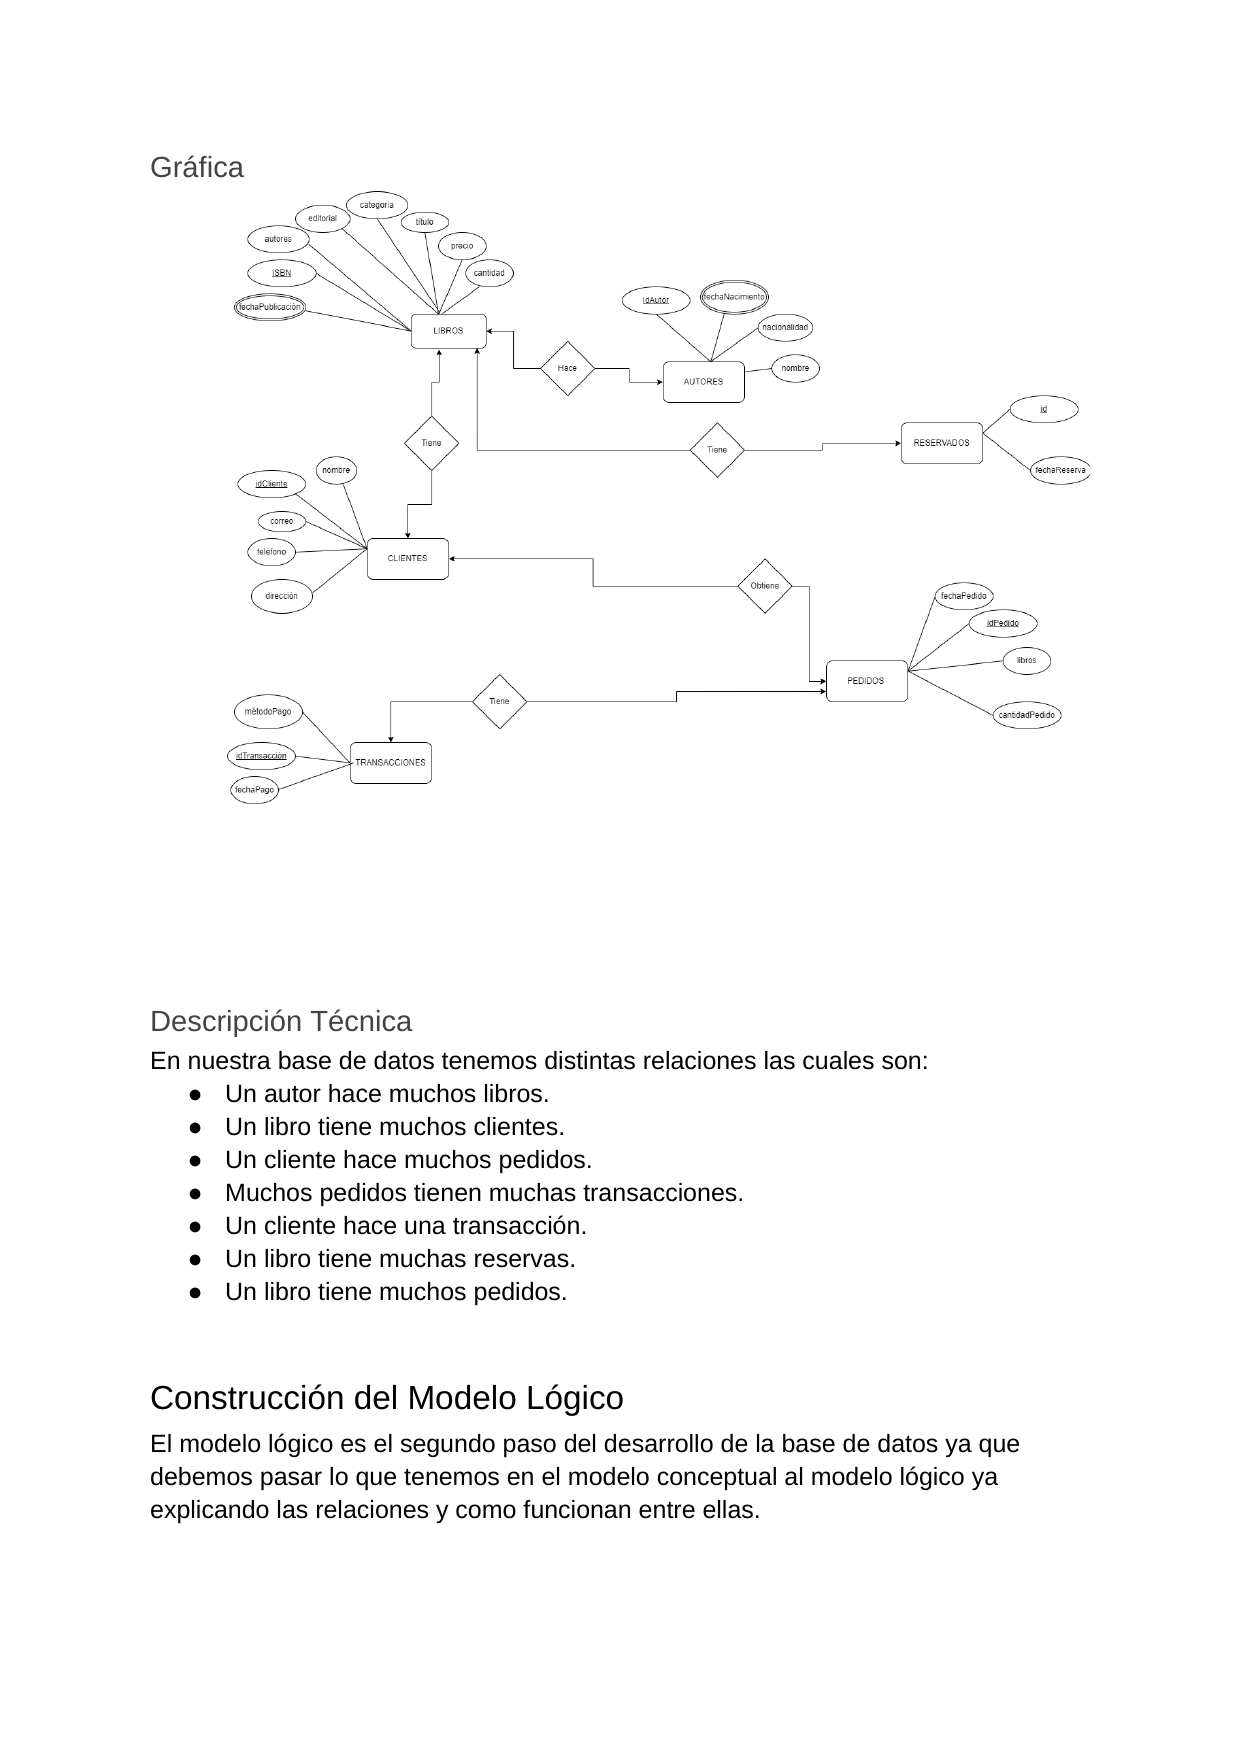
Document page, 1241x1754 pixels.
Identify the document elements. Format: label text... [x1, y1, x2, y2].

list Un cliente hace muchos pedidos. [187, 1145, 1090, 1174]
list Un libro tiene muchos clientes. [187, 1112, 1090, 1141]
subtitle Descripción Técnica [150, 1004, 1090, 1038]
list Un cliente hace una transacción. [187, 1211, 1090, 1240]
subtitle Construcción del Modelo Lógico [150, 1378, 1090, 1416]
picture [150, 191, 1091, 967]
list Muchos pedidos tienen muchas transacciones. [187, 1178, 1090, 1207]
text En nuestra base de datos tenemos distintas relaciones las cuales son: [150, 1046, 1090, 1075]
list Un libro tiene muchas reservas. [187, 1244, 1090, 1273]
text El modelo lógico es el segundo paso del desarrollo de la base de datos ya que debemos pasar lo que tenemos en el modelo conceptual al modelo lógico ya explicando las relaciones y como funcionan entre ellas. [150, 1429, 1090, 1523]
list Un autor hace muchos libros. [187, 1079, 1090, 1108]
list Un libro tiene muchos pedidos. [187, 1277, 1090, 1306]
subtitle Gráfica [150, 150, 1090, 183]
